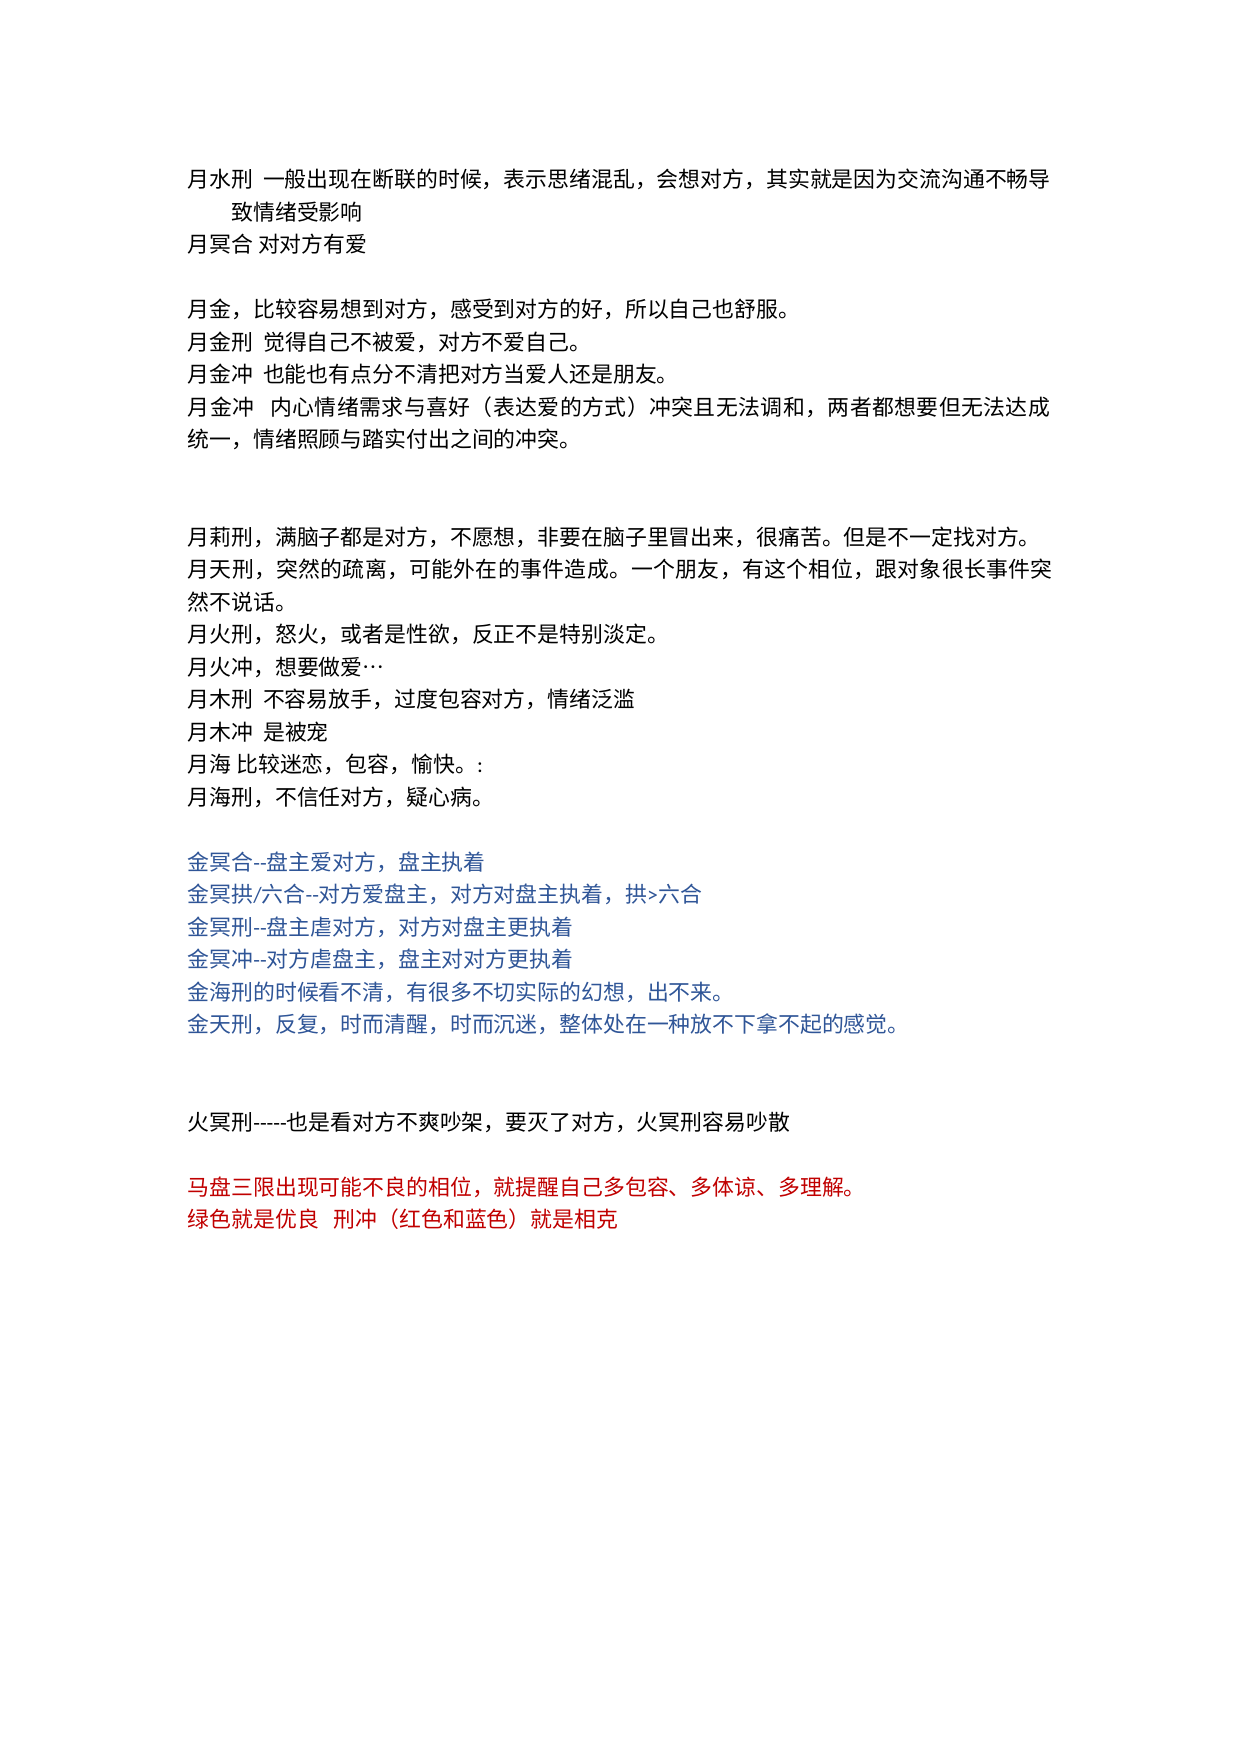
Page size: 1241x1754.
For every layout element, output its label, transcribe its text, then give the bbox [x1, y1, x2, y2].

text 月海 比较迷恋，包容，愉快。: [187, 747, 1053, 779]
text 月火刑，怒火，或者是性欲，反正不是特别淡定。 [187, 617, 1053, 649]
text 月莉刑，满脑子都是对方，不愿想，非要在脑子里冒出来，很痛苦。但是不一定找对方。 [187, 519, 1053, 552]
text 绿色就是优良 刑冲（红色和蓝色）就是相克 [187, 1202, 1053, 1234]
text 月天刑，突然的疏离，可能外在的事件造成。一个朋友，有这个相位，跟对象很长事件突然不说话。 [187, 552, 1053, 617]
text 月木冲 是被宠 [187, 714, 1053, 747]
text 金冥合--盘主爱对方，盘主执着 [187, 844, 1053, 877]
text 金冥刑--盘主虐对方，对方对盘主更执着 [187, 909, 1053, 942]
text 金天刑，反复，时而清醒，时而沉迷，整体处在一种放不下拿不起的感觉。 [187, 1007, 1053, 1039]
text 金海刑的时候看不清，有很多不切实际的幻想，出不来。 [187, 974, 1053, 1007]
text 月金刑 觉得自己不被爱，对方不爱自己。 [187, 324, 1053, 357]
text 马盘三限出现可能不良的相位，就提醒自己多包容、多体谅、多理解。 [187, 1169, 1053, 1202]
text 金冥拱/六合--对方爱盘主，对方对盘主执着，拱>六合 [187, 877, 1053, 909]
text 月火冲，想要做爱… [187, 649, 1053, 682]
text 月金冲 也能也有点分不清把对方当爱人还是朋友。 [187, 357, 1053, 389]
text 月木刑 不容易放手，过度包容对方，情绪泛滥 [187, 682, 1053, 714]
text 火冥刑-----也是看对方不爽吵架，要灭了对方，火冥刑容易吵散 [187, 1104, 1053, 1137]
text 金冥冲--对方虐盘主，盘主对对方更执着 [187, 942, 1053, 974]
text 月冥合 对对方有爱 [187, 227, 1053, 259]
text 月水刑 一般出现在断联的时候，表示思绪混乱，会想对方，其实就是因为交流沟通不畅导致情绪受影响 [187, 162, 1053, 227]
text 月金，比较容易想到对方，感受到对方的好，所以自己也舒服。 [187, 292, 1053, 324]
text 月海刑，不信任对方，疑心病。 [187, 779, 1053, 812]
text 月金冲 内心情绪需求与喜好（表达爱的方式）冲突且无法调和，两者都想要但无法达成统一，情绪照顾与踏实付出之间的冲突。 [187, 389, 1053, 454]
